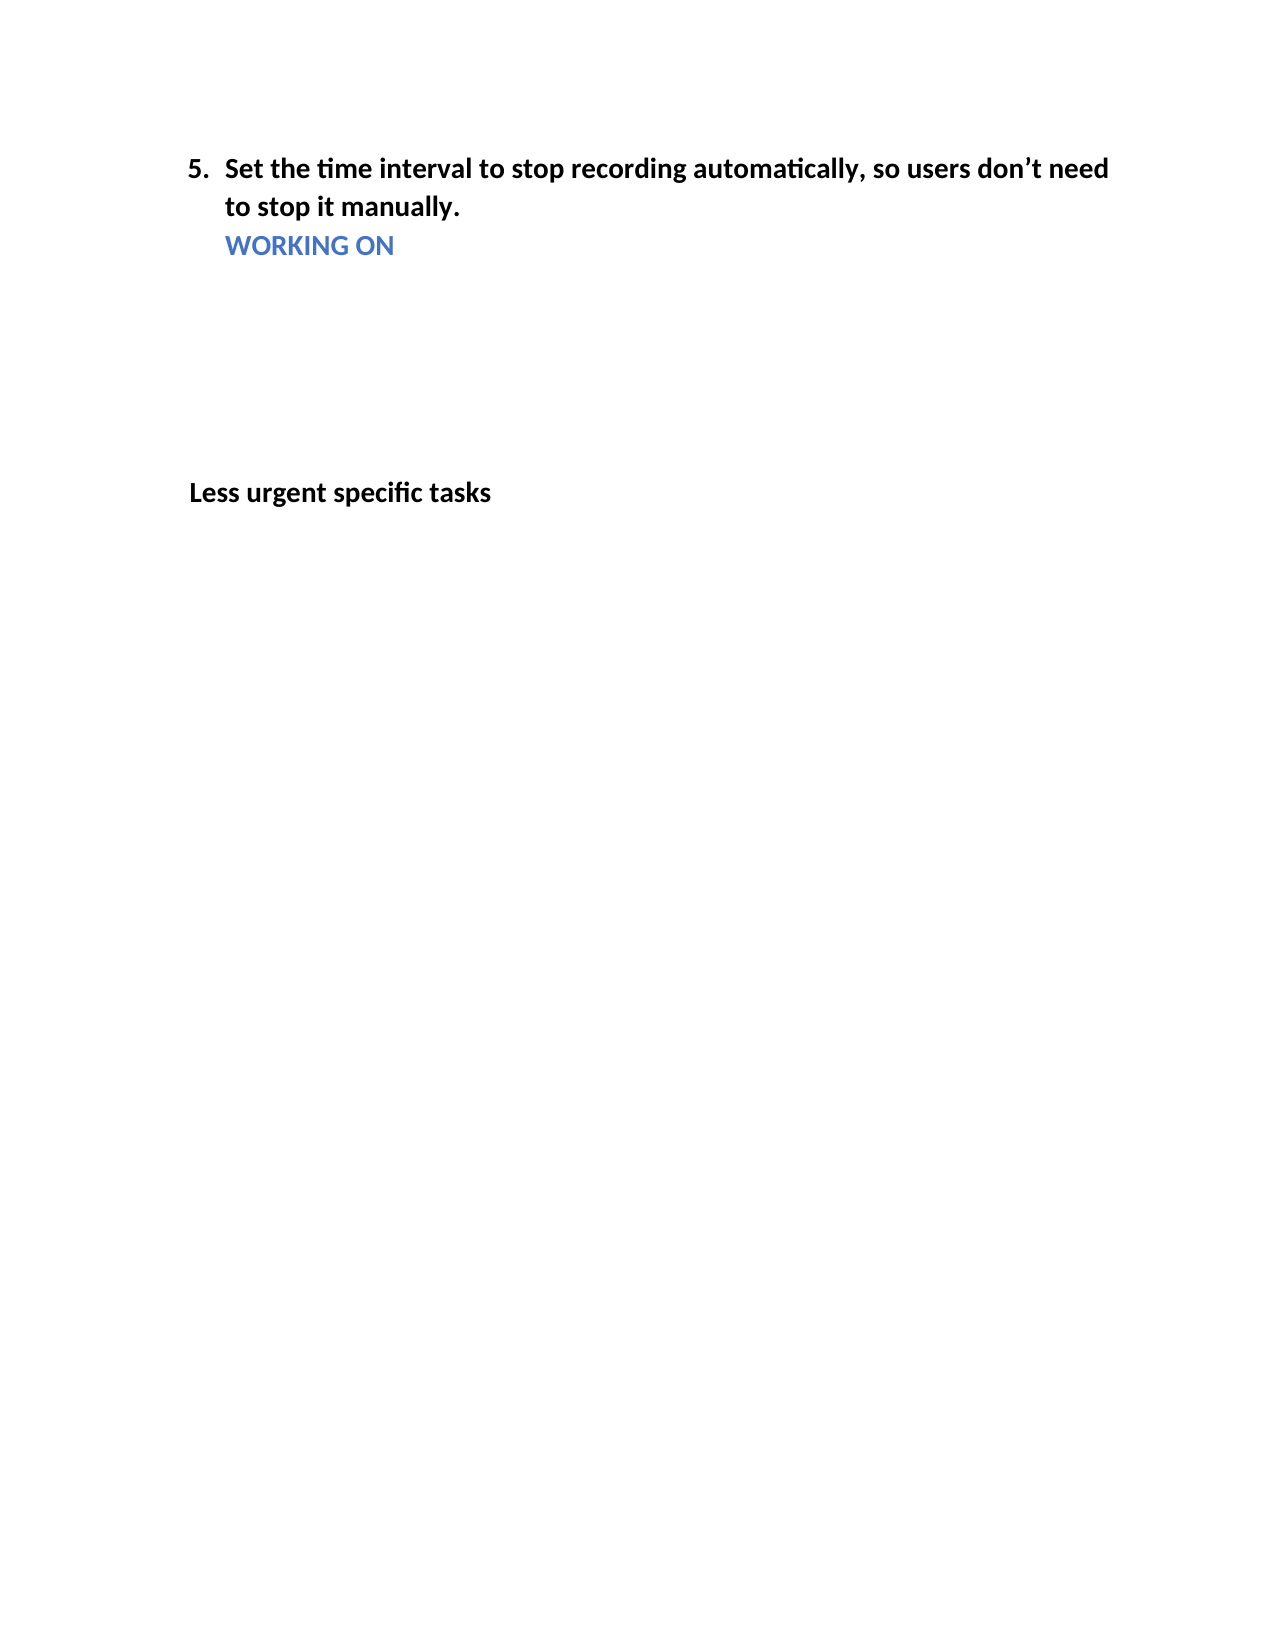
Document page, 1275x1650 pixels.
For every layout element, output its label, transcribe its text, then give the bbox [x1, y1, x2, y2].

text Less urgent specific tasks [150, 474, 1125, 510]
list WORKING ON [225, 227, 1125, 262]
list Set the time interval to stop recording automatically, so users don’t need to stop it manually. [187, 150, 1125, 224]
